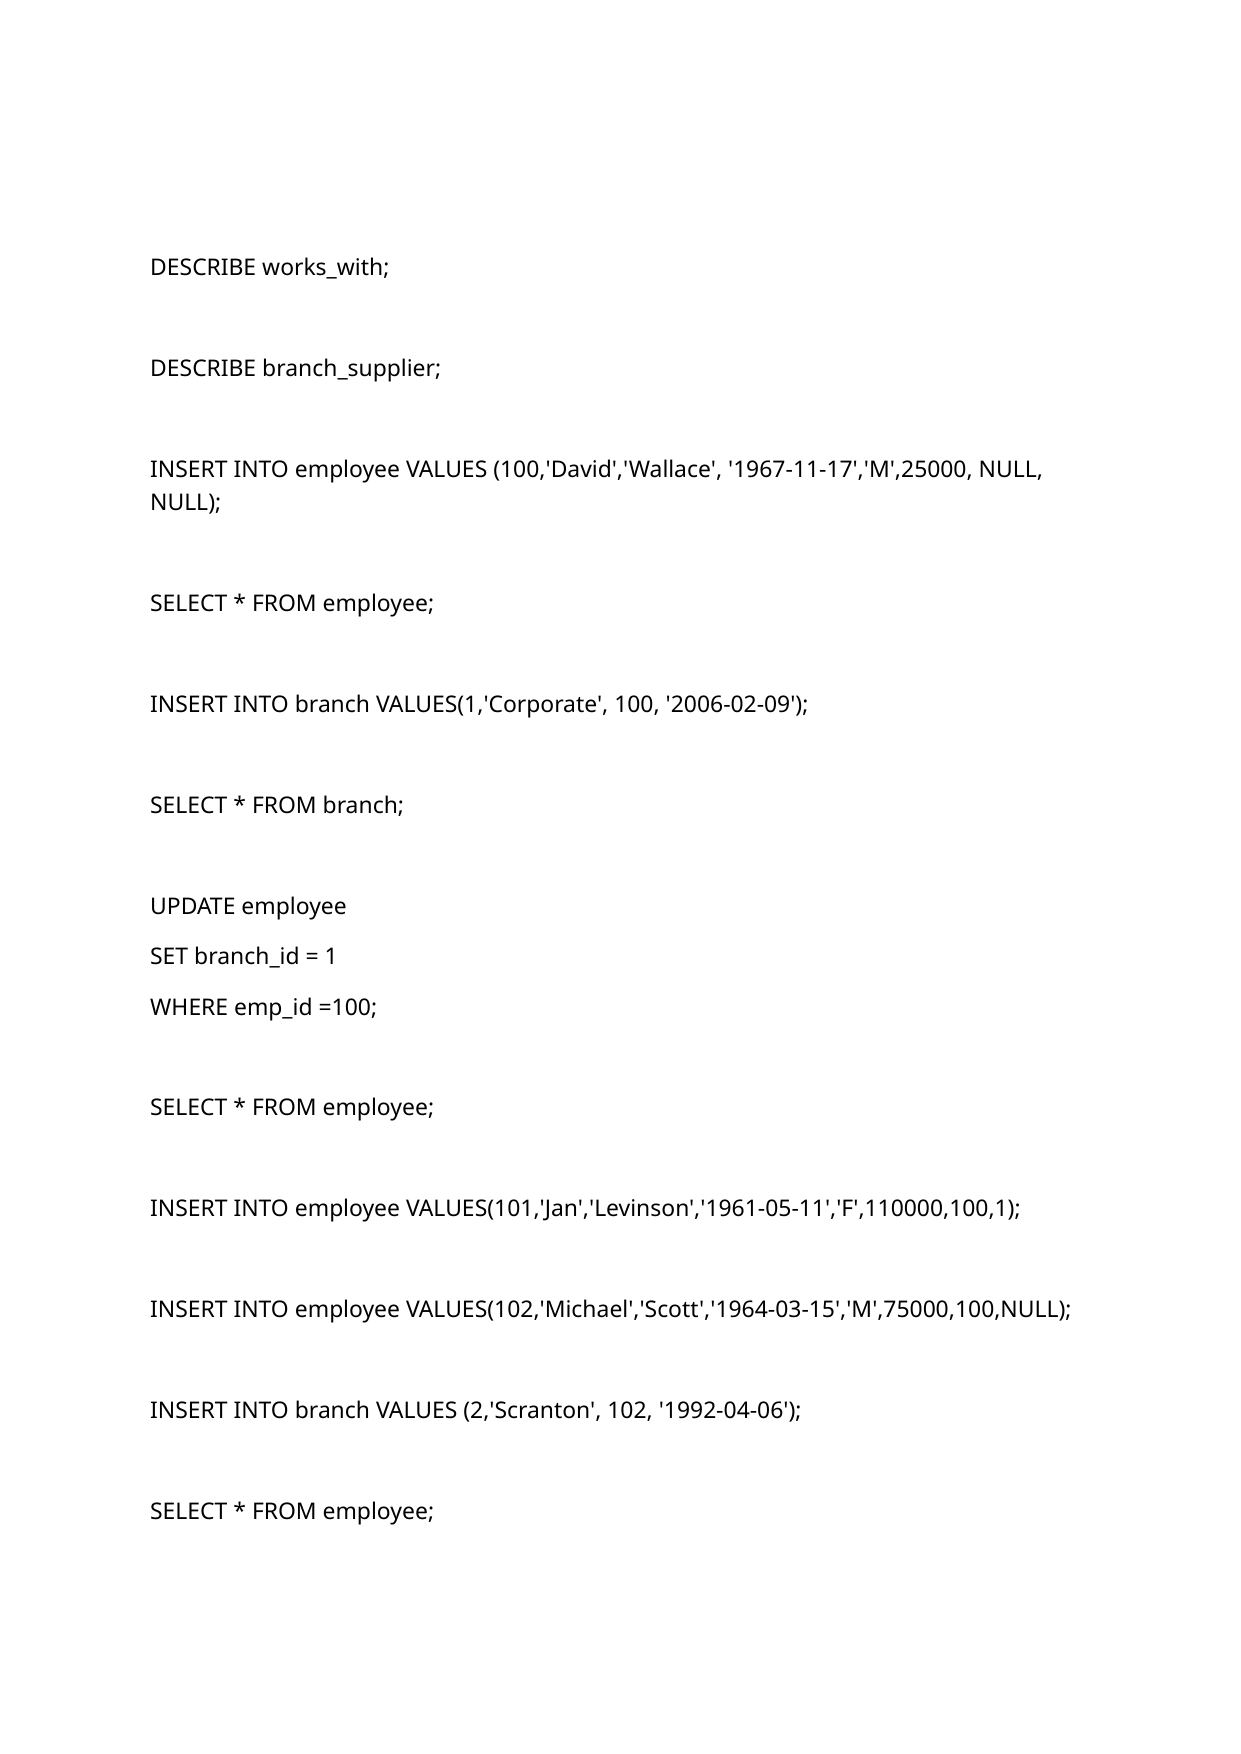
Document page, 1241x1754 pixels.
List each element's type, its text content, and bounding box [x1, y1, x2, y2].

text SELECT * FROM employee; [150, 1494, 1090, 1526]
text WHERE emp_id =100; [150, 990, 1090, 1022]
text SELECT * FROM employee; [150, 587, 1090, 618]
text DESCRIBE works_with; [150, 251, 1090, 282]
text DESCRIBE branch_supplier; [150, 352, 1090, 383]
text INSERT INTO employee VALUES (100,'David','Wallace', '1967-11-17','M',25000, NULL, NULL); [150, 452, 1090, 517]
text INSERT INTO branch VALUES (2,'Scranton', 102, '1992-04-06'); [150, 1394, 1090, 1425]
text INSERT INTO employee VALUES(102,'Michael','Scott','1964-03-15','M',75000,100,NULL); [150, 1293, 1090, 1324]
text INSERT INTO branch VALUES(1,'Corporate', 100, '2006-02-09'); [150, 688, 1090, 719]
text INSERT INTO employee VALUES(101,'Jan','Levinson','1961-05-11','F',110000,100,1); [150, 1192, 1090, 1223]
text SET branch_id = 1 [150, 940, 1090, 971]
text SELECT * FROM branch; [150, 789, 1090, 820]
text UPDATE employee [150, 889, 1090, 921]
text SELECT * FROM employee; [150, 1091, 1090, 1122]
